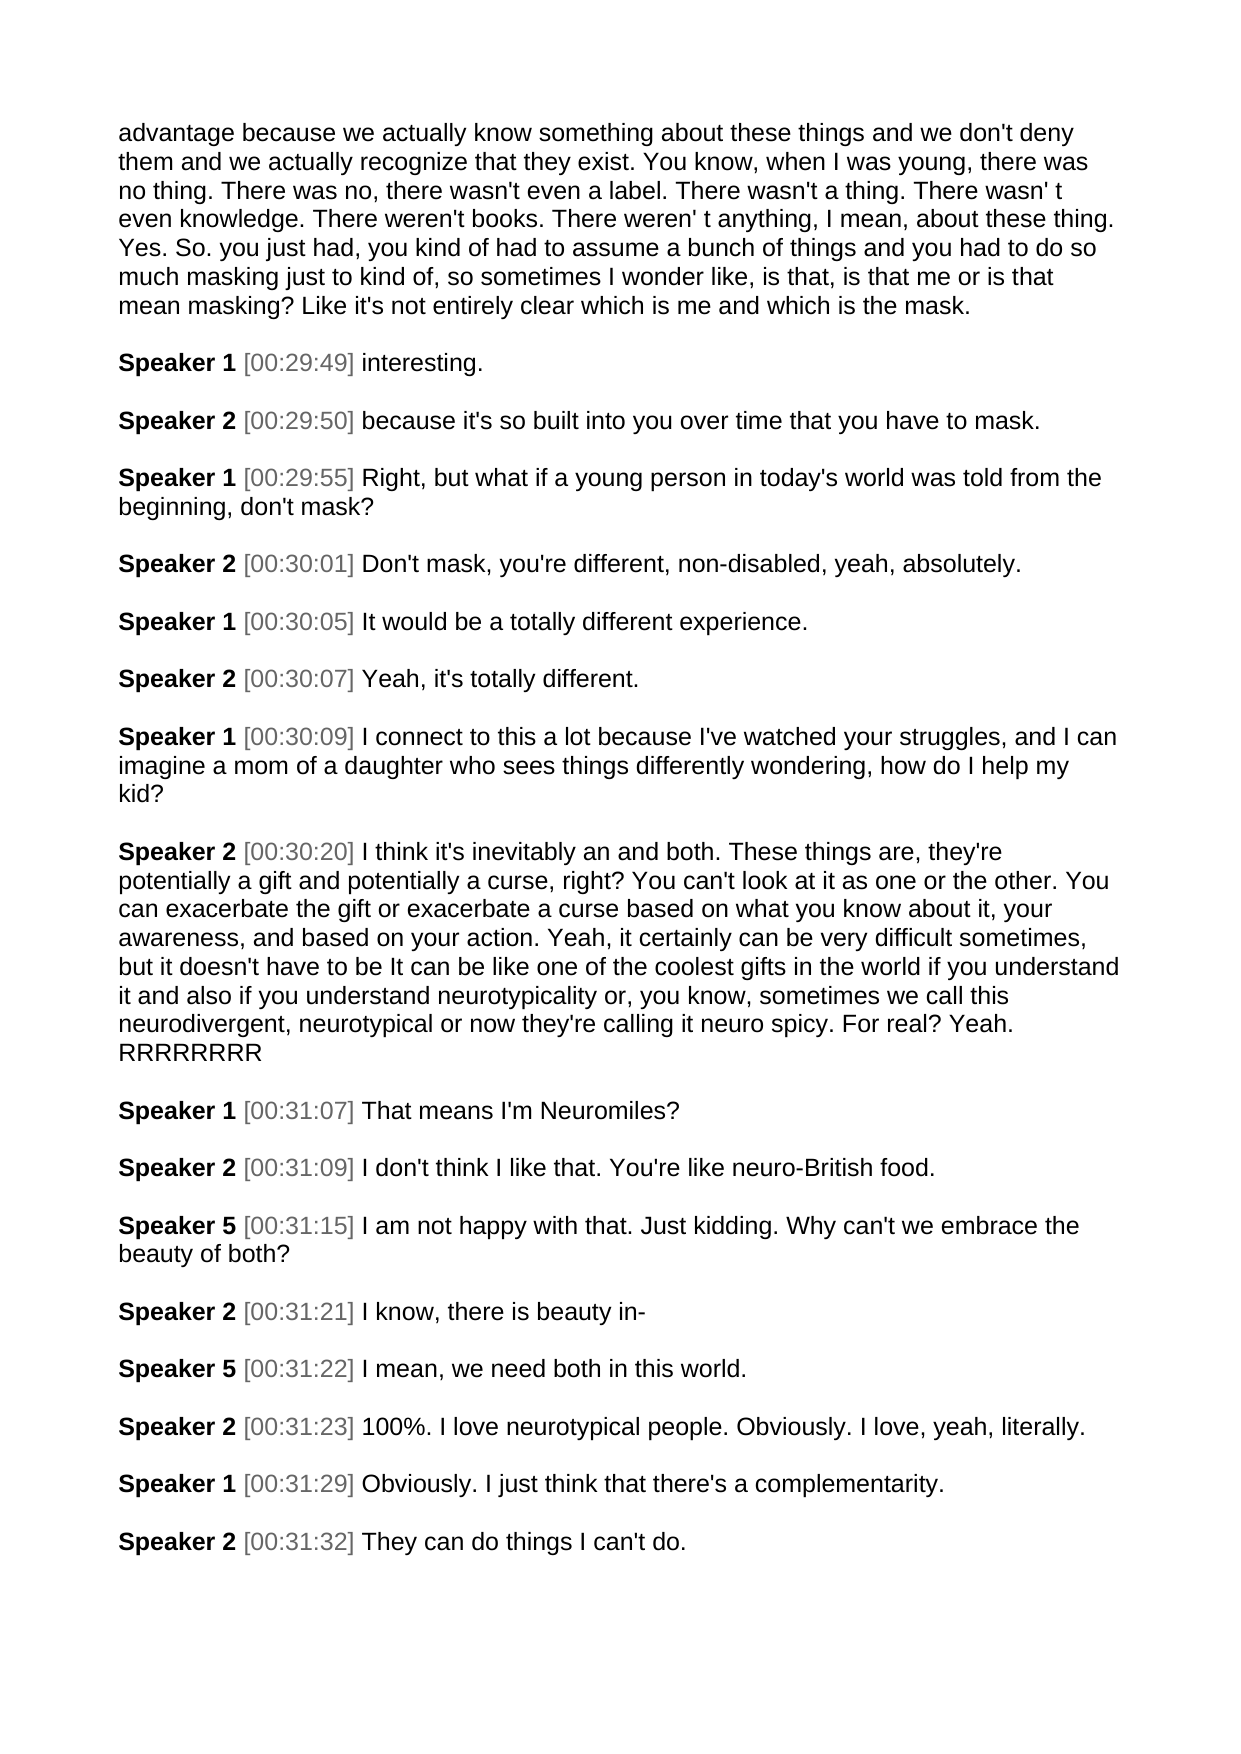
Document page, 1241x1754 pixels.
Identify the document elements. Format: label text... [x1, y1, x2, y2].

text Speaker 5 [00:31:15] I am not happy with that. Just kidding. Why can't we embrace the beauty of both? [118, 1211, 1122, 1268]
text Speaker 1 [00:29:55] Right, but what if a young person in today's world was told from the beginning, don't mask? [118, 463, 1122, 521]
text Speaker 1 [00:31:29] Obviously. I just think that there's a complementarity. [118, 1469, 1122, 1498]
text Speaker 2 [00:30:20] I think it's inevitably an and both. These things are, they're potentially a gift and potentially a curse, right? You can't look at it as one or the other. You can exacerbate the gift or exacerbate a curse based on what you know about it, your awareness, and based on your action. Yeah, it certainly can be very difficult sometimes, but it doesn't have to be It can be like one of the coolest gifts in the world if you understand it and also if you understand neurotypicality or, you know, sometimes we call this neurodivergent, neurotypical or now they're calling it neuro spicy. For real? Yeah. RRRRRRRR [118, 837, 1122, 1067]
text Speaker 1 [00:30:05] It would be a totally different experience. [118, 607, 1122, 636]
text Speaker 2 [00:31:09] I don't think I like that. You're like neuro-British food. [118, 1153, 1122, 1182]
text Speaker 2 [00:29:50] because it's so built into you over time that you have to mask. [118, 406, 1122, 434]
text Speaker 5 [00:31:22] I mean, we need both in this world. [118, 1354, 1122, 1383]
text Speaker 2 [00:31:23] 100%. I love neurotypical people. Obviously. I love, yeah, literally. [118, 1412, 1122, 1441]
text Speaker 1 [00:31:07] That means I'm Neuromiles? [118, 1096, 1122, 1124]
text Speaker 2 [00:30:01] Don't mask, you're different, non-disabled, yeah, absolutely. [118, 549, 1122, 578]
text Speaker 1 [00:30:09] I connect to this a lot because I've watched your struggles, and I can imagine a mom of a daughter who sees things differently wondering, how do I help my kid? [118, 722, 1122, 808]
text Speaker 2 [00:30:07] Yeah, it's totally different. [118, 664, 1122, 693]
text Speaker 2 [00:31:21] I know, there is beauty in- [118, 1297, 1122, 1326]
text Speaker 2 [00:31:32] They can do things I can't do. [118, 1527, 1122, 1556]
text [118, 118, 1122, 319]
text Speaker 1 [00:29:49] interesting. [118, 348, 1122, 377]
